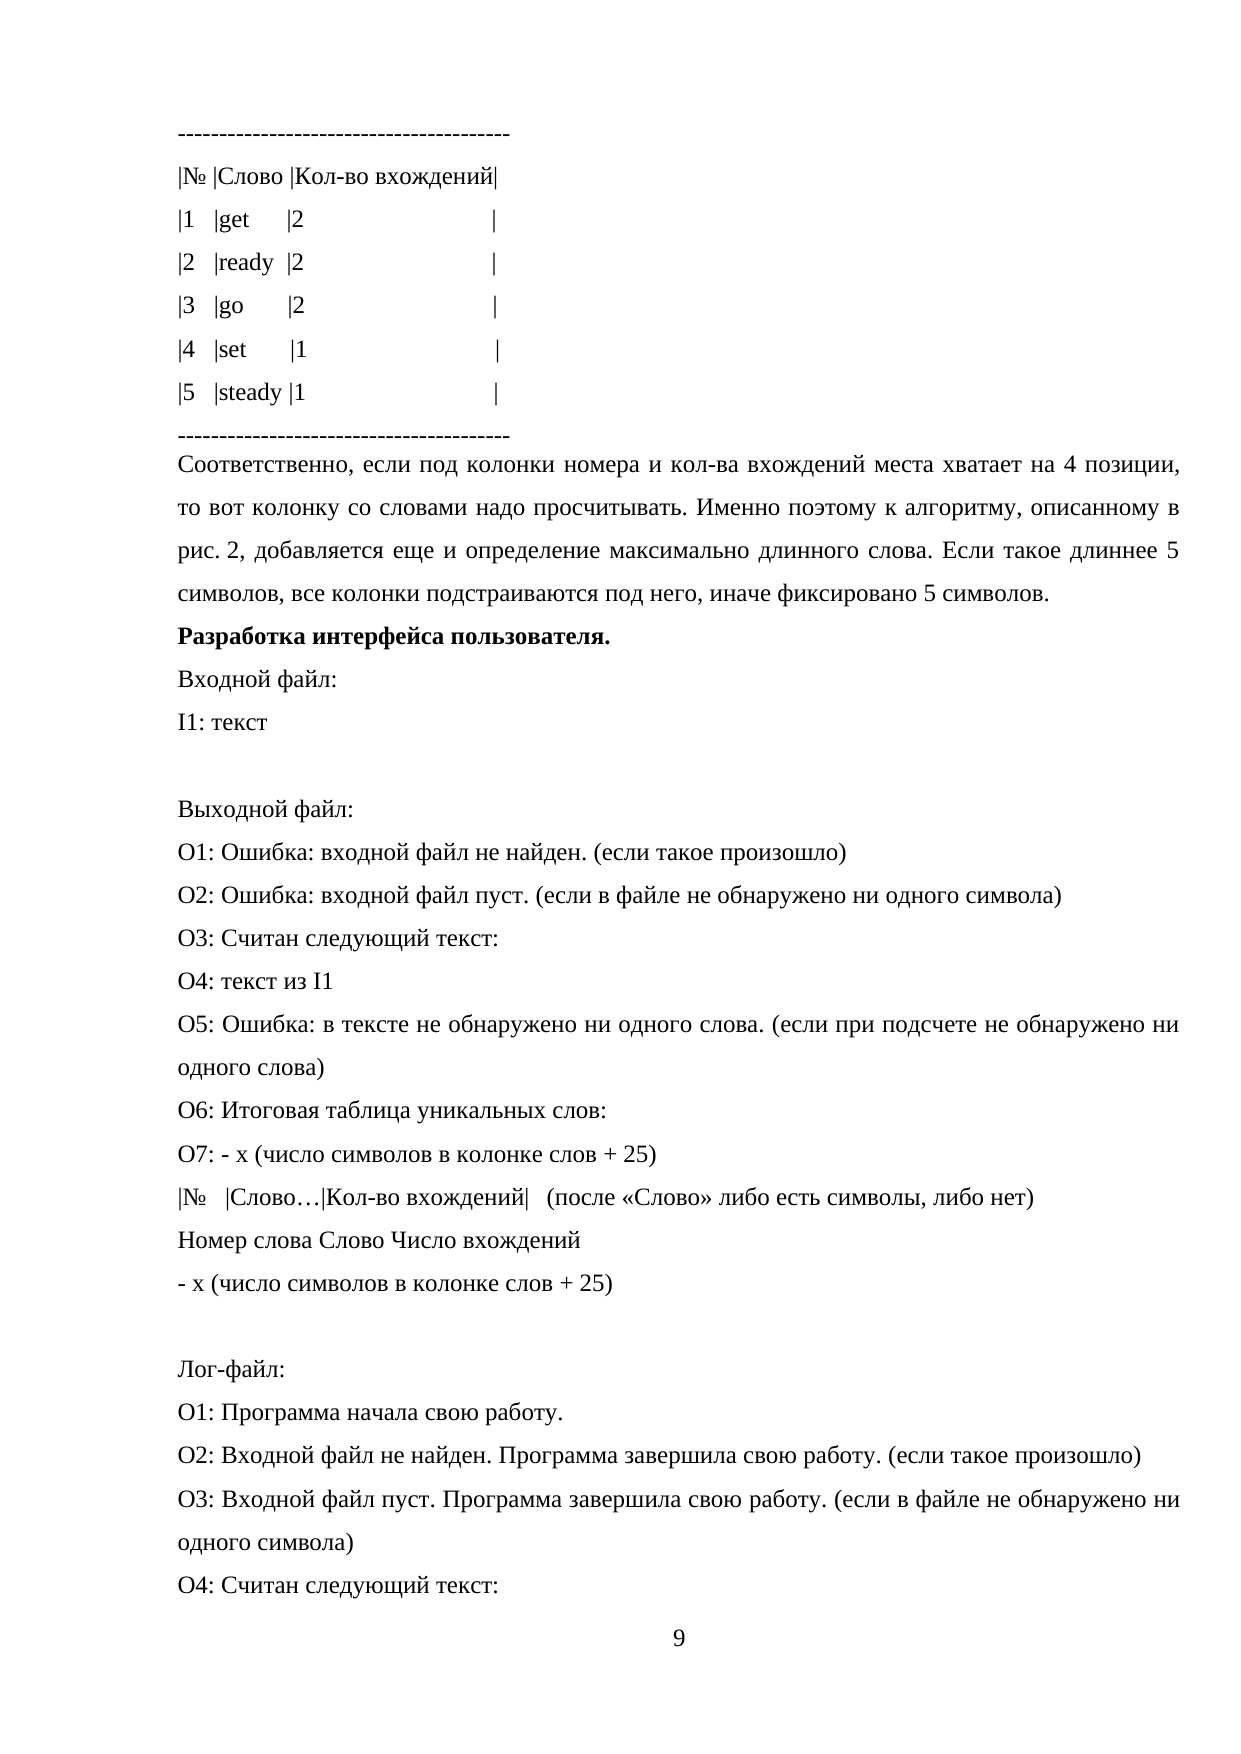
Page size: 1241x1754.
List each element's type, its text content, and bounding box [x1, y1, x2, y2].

text |№ |Слово…|Кол-во вхождений| (после «Слово» либо есть символы, либо нет) [177, 1182, 1181, 1211]
text ---------------------------------------- [177, 118, 1181, 147]
text O2: Ошибка: входной файл пуст. (если в файле не обнаружено ни одного символа) [177, 880, 1181, 909]
text - x (число символов в колонке слов + 25) [177, 1268, 1181, 1297]
text |4 |set |1 | [177, 334, 1181, 362]
text Лог-файл: [177, 1354, 1181, 1383]
text O3: Входной файл пуст. Программа завершила свою работу. (если в файле не обнаружено ни одного символа) [177, 1484, 1181, 1556]
text Соответственно, если под колонки номера и кол-ва вхождений места хватает на 4 позиции, то вот колонку со словами надо просчитывать. Именно поэтому к алгоритму, описанному в рис. 2, добавляется еще и определение максимально длинного слова. Если такое длиннее 5 символов, все колонки подстраиваются под него, иначе фиксировано 5 символов. [177, 449, 1181, 607]
text Выходной файл: [177, 794, 1181, 822]
text O3: Считан следующий текст: [177, 923, 1181, 952]
text |3 |go |2 | [177, 291, 1181, 319]
text O1: Программа начала свою работу. [177, 1397, 1181, 1426]
text O5: Ошибка: в тексте не обнаружено ни одного слова. (если при подсчете не обнаружено ни одного слова) [177, 1009, 1181, 1081]
text O4: Считан следующий текст: [177, 1570, 1181, 1599]
text Номер слова Слово Число вхождений [177, 1225, 1181, 1254]
text O1: Ошибка: входной файл не найден. (если такое произошло) [177, 837, 1181, 866]
text Входной файл: [177, 664, 1181, 693]
text O7: - x (число символов в колонке слов + 25) [177, 1139, 1181, 1167]
text ---------------------------------------- [177, 420, 1181, 449]
text O6: Итоговая таблица уникальных слов: [177, 1096, 1181, 1124]
text O4: текст из I1 [177, 966, 1181, 995]
text I1: текст [177, 707, 1181, 736]
text Разработка интерфейса пользователя. [177, 621, 1181, 650]
text |2 |ready |2 | [177, 247, 1181, 276]
text |1 |get |2 | [177, 204, 1181, 233]
text |№ |Слово |Кол-во вхождений| [177, 161, 1181, 190]
text |5 |steady |1 | [177, 377, 1181, 406]
text O2: Входной файл не найден. Программа завершила свою работу. (если такое произошло) [177, 1441, 1181, 1469]
